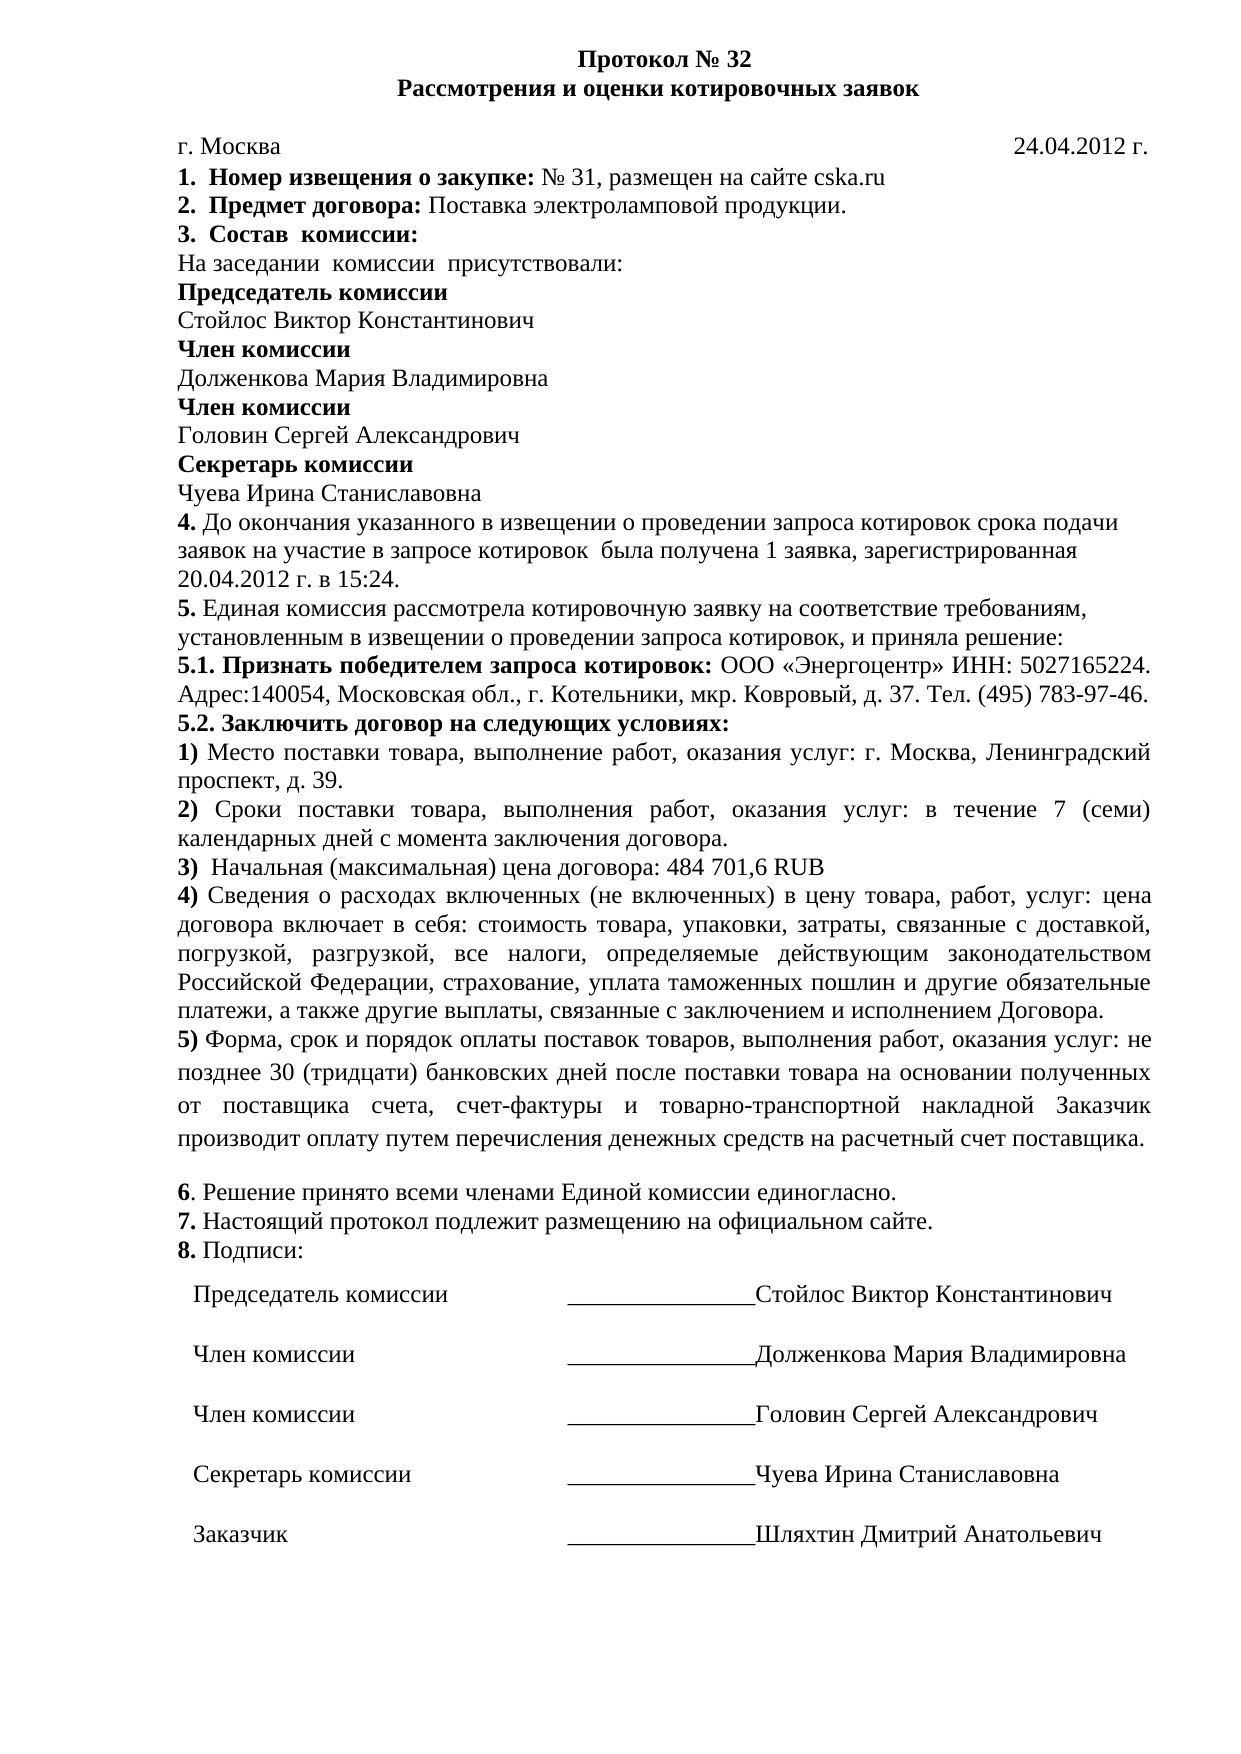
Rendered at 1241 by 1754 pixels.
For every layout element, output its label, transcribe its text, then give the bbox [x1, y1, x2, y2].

text 4. До окончания указанного в извещении о проведении запроса котировок срока подачи заявок на участие в запросе котировок была получена 1 заявка, зарегистрированная 20.04.2012 г. в 15:24. [177, 507, 1152, 593]
table_cell Член комиссии [177, 1384, 552, 1443]
table_cell Секретарь комиссии [177, 1444, 552, 1503]
text 5.1. Признать победителем запроса котировок: ООО «Энергоцентр» ИНН: 5027165224. Адрес:140054, Московская обл., г. Котельники, мкр. Ковровый, д. 37. Тел. (495) 783-97-46. [177, 651, 1152, 708]
text 3. Состав комиссии: На заседании комиссии присутствовали: Председатель комиссии Стойлос Виктор Константинович Член комиссии Долженкова Мария Владимировна Член комиссии Головин Сергей Александрович Секретарь комиссии Чуева Ирина Станиславовна [177, 219, 1152, 507]
table_cell _______________Чуева Ирина Станиславовна [552, 1444, 1218, 1503]
table_header _______________Стойлос Виктор Константинович [552, 1264, 1218, 1323]
text 2. Предмет договора: Поставка электроламповой продукции. [177, 191, 1152, 219]
text 2) Сроки поставки товара, выполнения работ, оказания услуг: в течение 7 (семи) календарных дней с момента заключения договора. [177, 794, 1152, 852]
text 7. Настоящий протокол подлежит размещению на официальном сайте. 8. Подписи: [177, 1206, 1152, 1263]
text 1. Номер извещения о закупке: № 31, размещен на сайте cska.ru [177, 162, 1152, 191]
table_header Председатель комиссии [177, 1264, 552, 1323]
table_cell _______________Долженкова Мария Владимировна [552, 1324, 1218, 1383]
table_header 24.04.2012 г. [600, 130, 1150, 162]
text 4) Сведения о расходах включенных (не включенных) в цену товара, работ, услуг: цена договора включает в себя: стоимость товара, упаковки, затраты, связанные с доставкой, погрузкой, разгрузкой, все налоги, определяемые действующим законодательством Российской Федерации, страхование, уплата таможенных пошлин и другие обязательные платежи, а также другие выплаты, связанные с заключением и исполнением Договора. [177, 881, 1152, 1024]
table_cell _______________Головин Сергей Александрович [552, 1384, 1218, 1443]
list 5) Форма, срок и порядок оплаты поставок товаров, выполнения работ, оказания услуг: не позднее 30 (тридцати) банковских дней после поставки товара на основании полученных от поставщика счета, счет-фактуры и товарно-транспортной накладной Заказчик производит оплату путем перечисления денежных средств на расчетный счет поставщика. [177, 1024, 1152, 1152]
table_cell _______________Шляхтин Дмитрий Анатольевич [552, 1504, 1218, 1563]
text 6. Решение принято всеми членами Единой комиссии единогласно. [177, 1177, 1152, 1206]
text 5.2. Заключить договор на следующих условиях: [177, 708, 1152, 737]
table_cell Заказчик [177, 1504, 552, 1563]
text 3) Начальная (максимальная) цена договора: 484 701,6 RUB [177, 852, 1152, 881]
table_cell Член комиссии [177, 1324, 552, 1383]
table_header г. Москва [176, 130, 600, 162]
text Протокол № 32 [177, 44, 1152, 73]
text 5. Единая комиссия рассмотрела котировочную заявку на соответствие требованиям, установленным в извещении о проведении запроса котировок, и приняла решение: [177, 593, 1152, 651]
text Рассмотрения и оценки котировочных заявок [177, 73, 1152, 130]
text 1) Место поставки товара, выполнение работ, оказания услуг: г. Москва, Ленинградский проспект, д. 39. [177, 737, 1152, 794]
